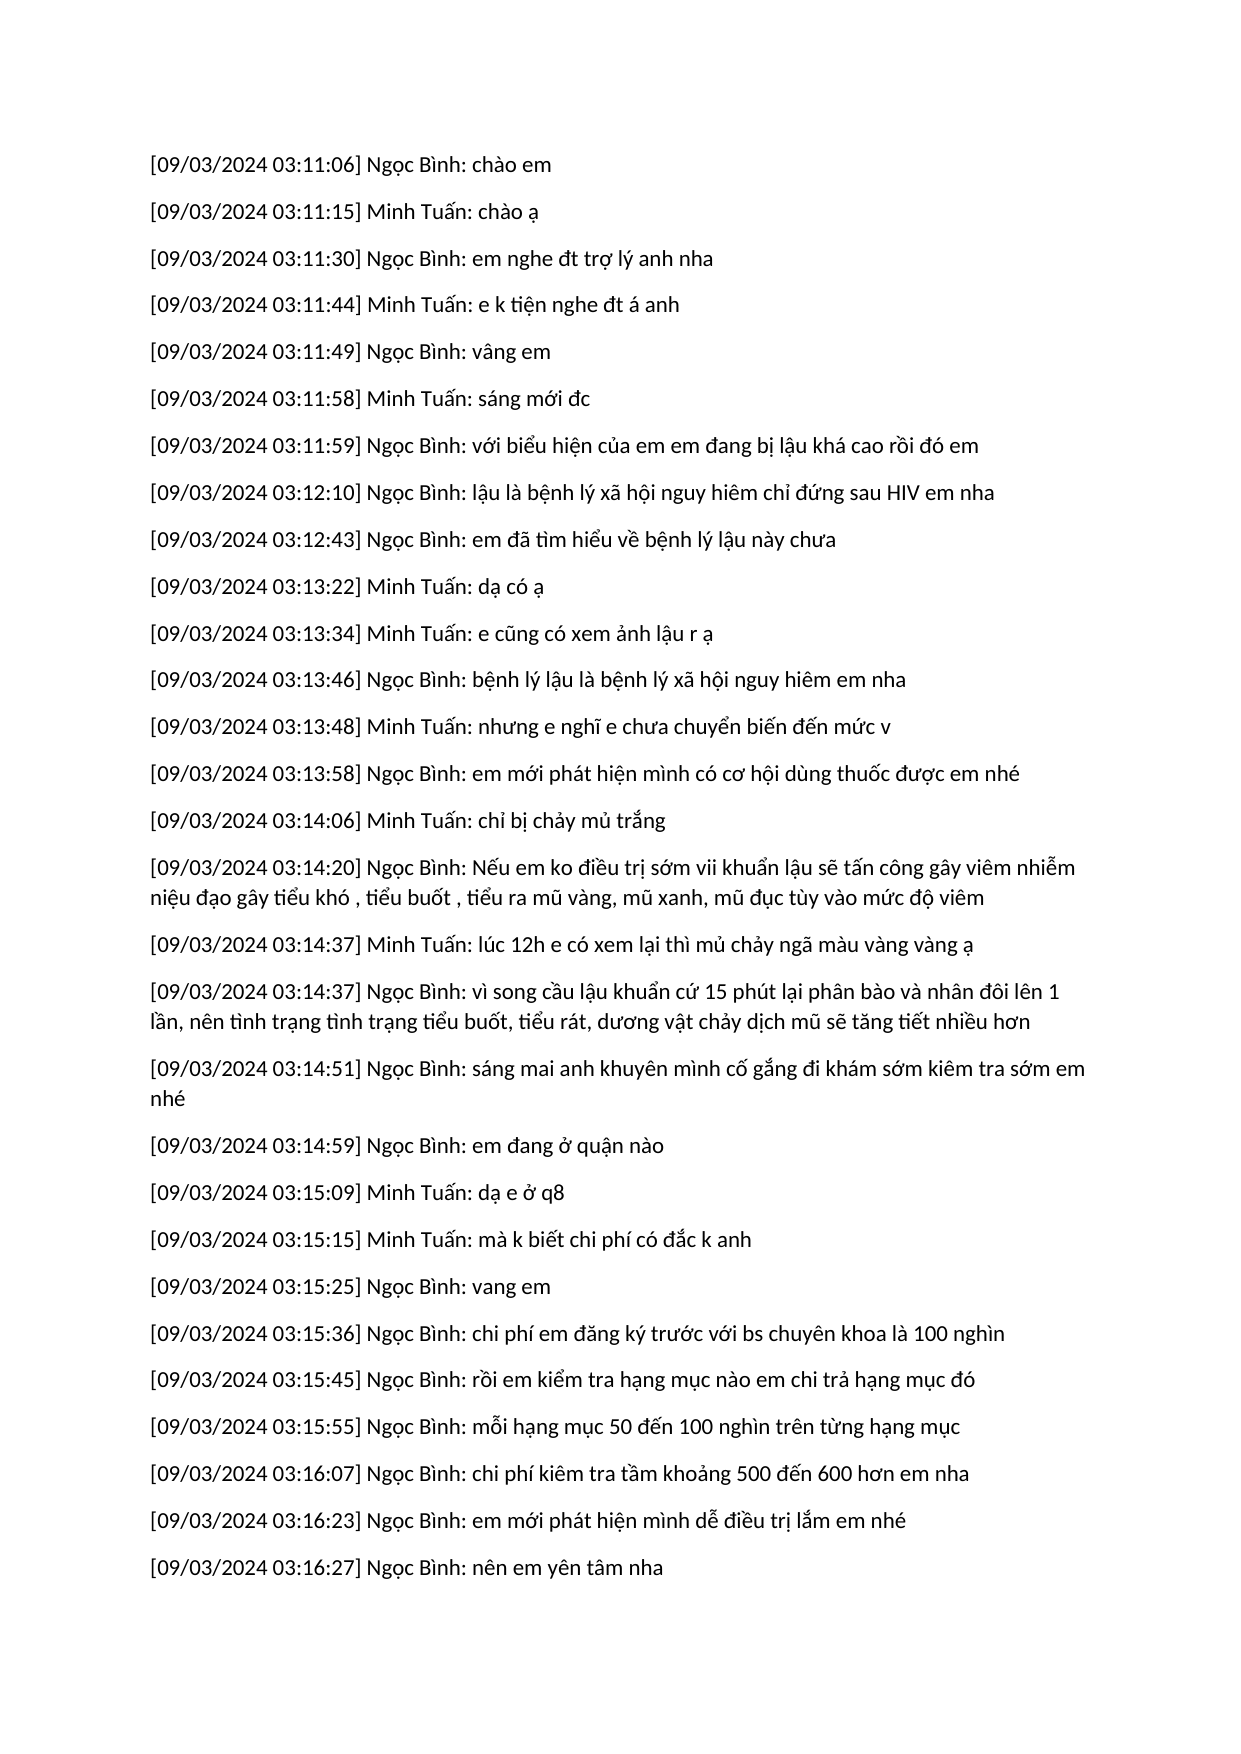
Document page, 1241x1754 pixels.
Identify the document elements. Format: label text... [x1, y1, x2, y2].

text [09/03/2024 03:15:36] Ngọc Bình: chi phí em đăng ký trước với bs chuyên khoa là 100 nghìn [150, 1319, 1090, 1347]
text [09/03/2024 03:11:44] Minh Tuấn: e k tiện nghe đt á anh [150, 291, 1090, 319]
text [09/03/2024 03:15:25] Ngọc Bình: vang em [150, 1272, 1090, 1300]
text [09/03/2024 03:14:37] Minh Tuấn: lúc 12h e có xem lại thì mủ chảy ngã màu vàng vàng ạ [150, 930, 1090, 958]
text [09/03/2024 03:11:59] Ngọc Bình: với biểu hiện của em em đang bị lậu khá cao rồi đó em [150, 431, 1090, 459]
text [09/03/2024 03:16:07] Ngọc Bình: chi phí kiêm tra tầm khoảng 500 đến 600 hơn em nha [150, 1459, 1090, 1487]
text [09/03/2024 03:13:58] Ngọc Bình: em mới phát hiện mình có cơ hội dùng thuốc được em nhé [150, 759, 1090, 787]
text [09/03/2024 03:13:34] Minh Tuấn: e cũng có xem ảnh lậu r ạ [150, 619, 1090, 647]
text [09/03/2024 03:16:23] Ngọc Bình: em mới phát hiện mình dễ điều trị lắm em nhé [150, 1506, 1090, 1534]
text [09/03/2024 03:14:20] Ngọc Bình: Nếu em ko điều trị sớm vii khuẩn lậu sẽ tấn công gây viêm nhiễm niệu đạo gây tiểu khó , tiểu buốt , tiểu ra mũ vàng, mũ xanh, mũ đục tùy vào mức độ viêm [150, 853, 1090, 911]
text [09/03/2024 03:11:30] Ngọc Bình: em nghe đt trợ lý anh nha [150, 244, 1090, 272]
text [09/03/2024 03:11:15] Minh Tuấn: chào ạ [150, 197, 1090, 225]
text [09/03/2024 03:11:58] Minh Tuấn: sáng mới đc [150, 384, 1090, 412]
text [09/03/2024 03:11:06] Ngọc Bình: chào em [150, 150, 1090, 178]
text [09/03/2024 03:15:09] Minh Tuấn: dạ e ở q8 [150, 1178, 1090, 1206]
text [09/03/2024 03:12:43] Ngọc Bình: em đã tìm hiểu về bệnh lý lậu này chưa [150, 525, 1090, 553]
text [09/03/2024 03:13:48] Minh Tuấn: nhưng e nghĩ e chưa chuyển biến đến mức v [150, 712, 1090, 741]
text [09/03/2024 03:14:51] Ngọc Bình: sáng mai anh khuyên mình cố gắng đi khám sớm kiêm tra sớm em nhé [150, 1054, 1090, 1112]
text [09/03/2024 03:14:59] Ngọc Bình: em đang ở quận nào [150, 1131, 1090, 1159]
text [09/03/2024 03:11:49] Ngọc Bình: vâng em [150, 337, 1090, 366]
text [09/03/2024 03:16:27] Ngọc Bình: nên em yên tâm nha [150, 1553, 1090, 1581]
text [09/03/2024 03:14:37] Ngọc Bình: vì song cầu lậu khuẩn cứ 15 phút lại phân bào và nhân đôi lên 1 lần, nên tình trạng tình trạng tiểu buốt, tiểu rát, dương vật chảy dịch mũ sẽ tăng tiết nhiều hơn [150, 977, 1090, 1035]
text [09/03/2024 03:13:22] Minh Tuấn: dạ có ạ [150, 572, 1090, 600]
text [09/03/2024 03:15:55] Ngọc Bình: mỗi hạng mục 50 đến 100 nghìn trên từng hạng mục [150, 1412, 1090, 1441]
text [09/03/2024 03:14:06] Minh Tuấn: chỉ bị chảy mủ trắng [150, 806, 1090, 834]
text [09/03/2024 03:15:45] Ngọc Bình: rồi em kiểm tra hạng mục nào em chi trả hạng mục đó [150, 1366, 1090, 1394]
text [09/03/2024 03:13:46] Ngọc Bình: bệnh lý lậu là bệnh lý xã hội nguy hiêm em nha [150, 666, 1090, 694]
text [09/03/2024 03:15:15] Minh Tuấn: mà k biết chi phí có đắc k anh [150, 1225, 1090, 1253]
text [09/03/2024 03:12:10] Ngọc Bình: lậu là bệnh lý xã hội nguy hiêm chỉ đứng sau HIV em nha [150, 478, 1090, 506]
